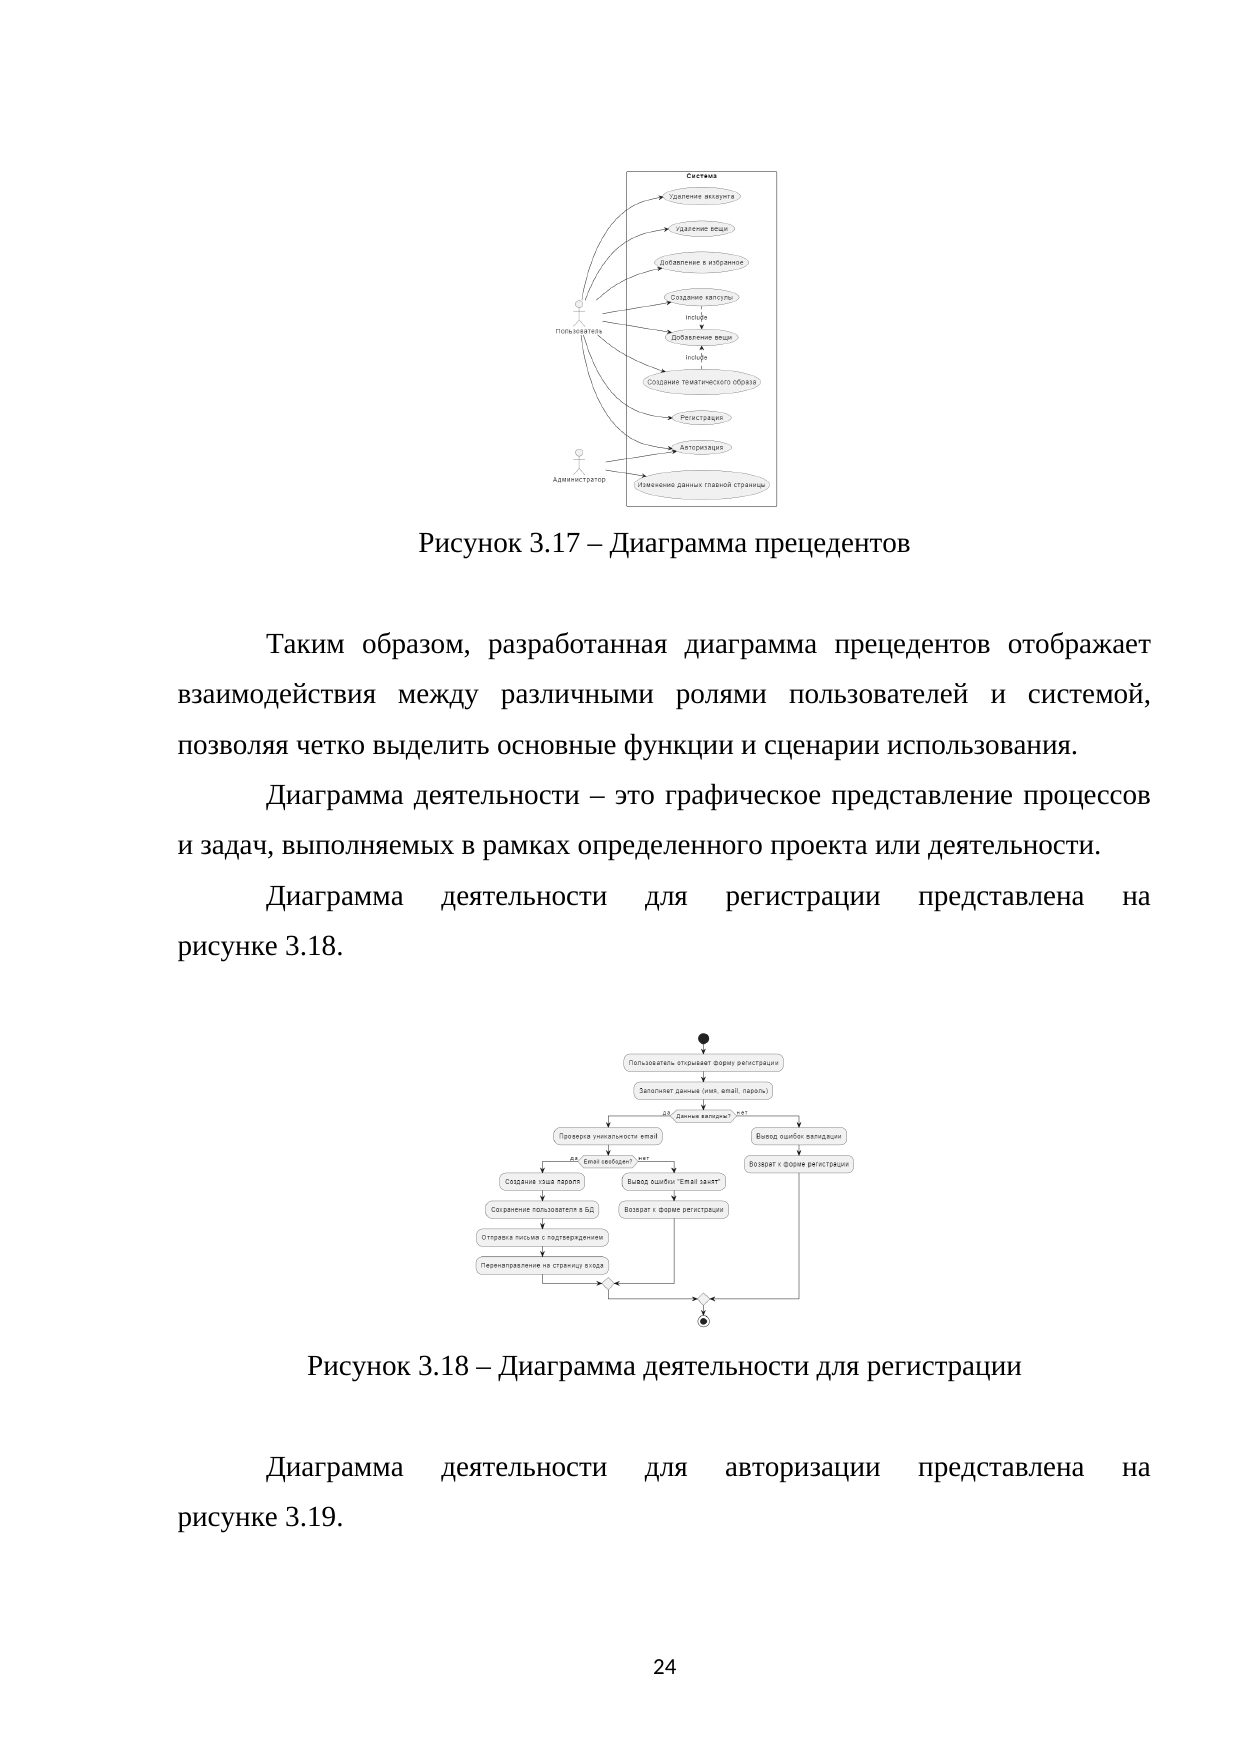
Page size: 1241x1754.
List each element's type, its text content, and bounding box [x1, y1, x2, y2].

text Таким образом, разработанная диаграмма прецедентов отображает взаимодействия между различными ролями пользователей и системой, позволяя четко выделить основные функции и сценарии использования. [177, 626, 1152, 760]
text Диаграмма деятельности для авторизации представлена на рисунке 3.19. [177, 1449, 1152, 1533]
picture [550, 168, 779, 509]
text Рисунок 3.17 – Диаграмма прецедентов [177, 526, 1152, 559]
text Рисунок 3.18 – Диаграмма деятельности для регистрации [177, 1348, 1152, 1382]
picture [470, 1028, 859, 1332]
text Диаграмма деятельности для регистрации представлена на рисунке 3.18. [177, 878, 1152, 962]
text Диаграмма деятельности – это графическое представление процессов и задач, выполняемых в рамках определенного проекта или деятельности. [177, 777, 1152, 861]
